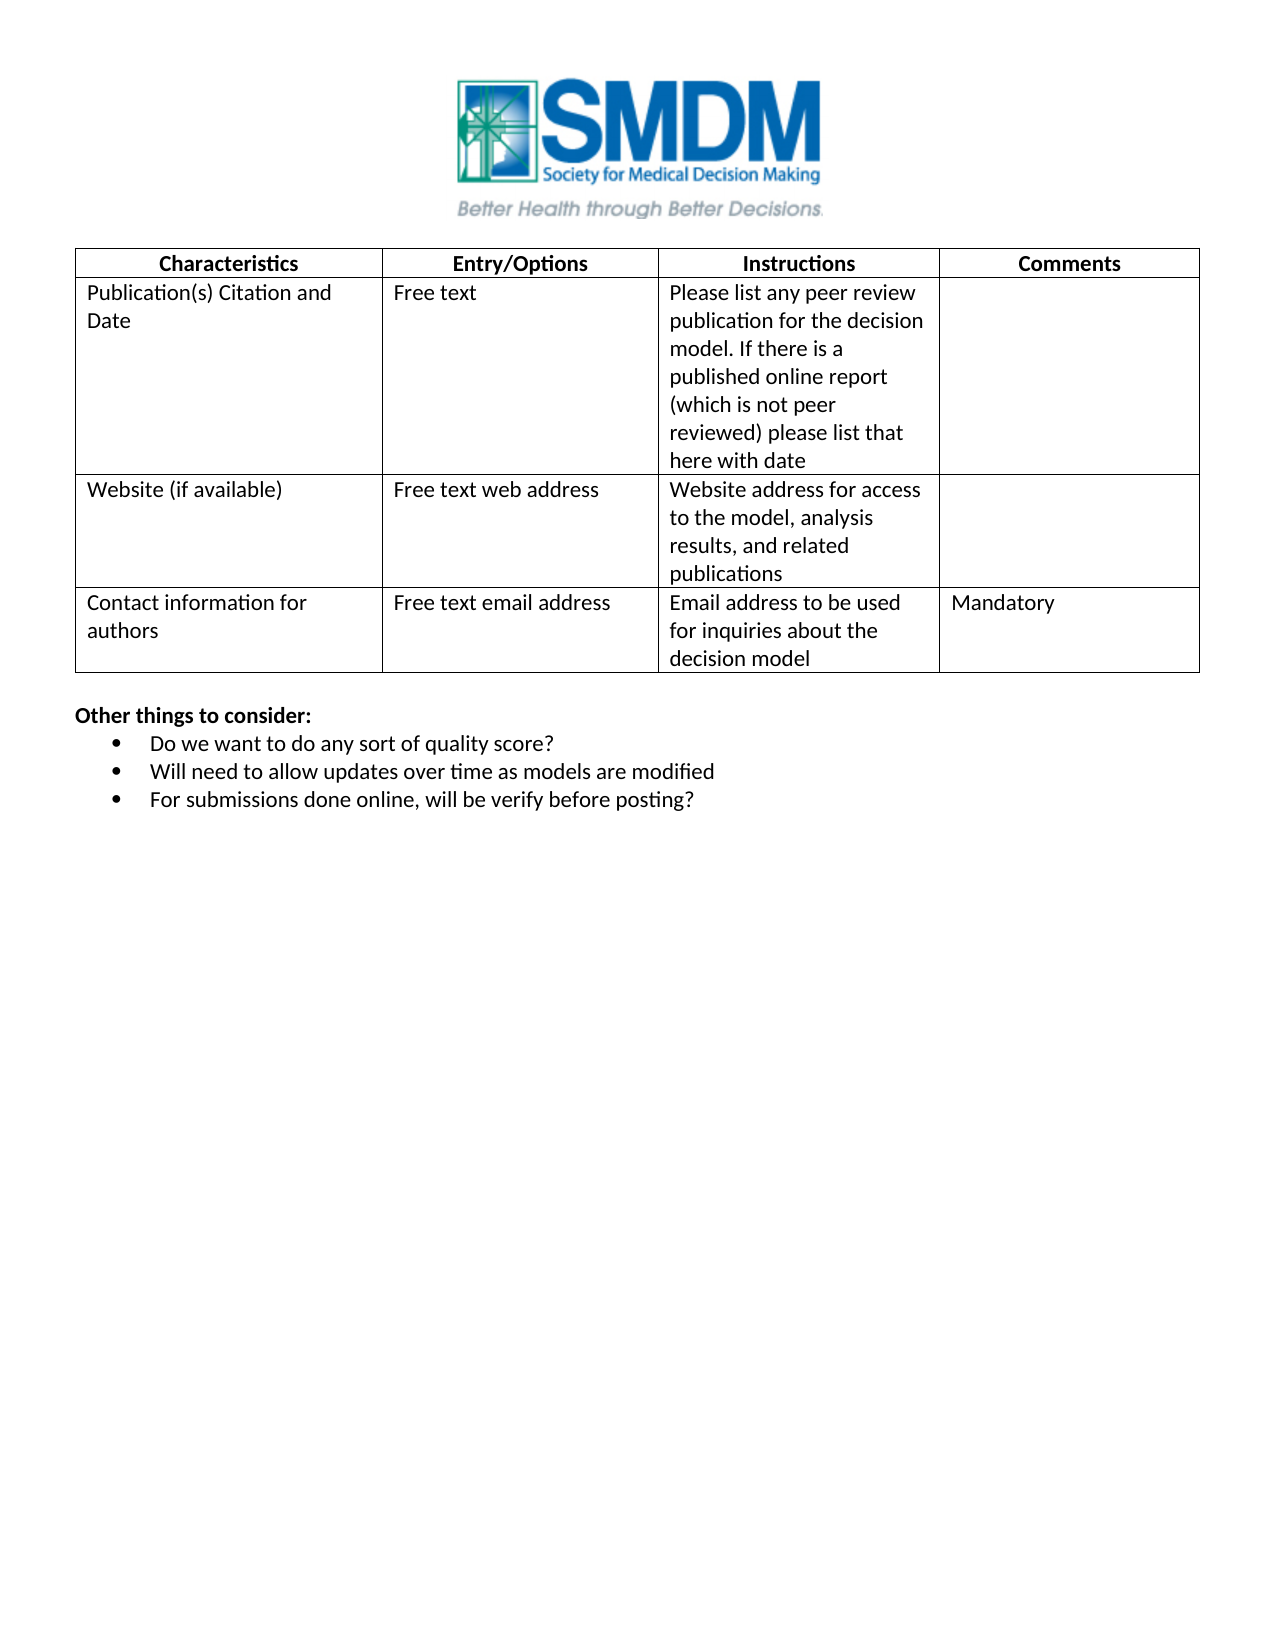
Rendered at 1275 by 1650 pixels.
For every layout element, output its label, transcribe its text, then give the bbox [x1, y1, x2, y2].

table_header Comments [940, 249, 1199, 277]
table_cell Contact information for authors [76, 588, 382, 672]
table_cell Website (if available) [76, 475, 382, 587]
table_cell [940, 278, 1199, 474]
table_cell Email address to be used for inquiries about the decision model [659, 588, 939, 672]
table_header Entry/Options [383, 249, 658, 277]
table_cell Publication(s) Citation and Date [76, 278, 382, 474]
list Do we want to do any sort of quality score? [112, 729, 1200, 757]
picture [446, 75, 829, 221]
table_cell Free text email address [383, 588, 658, 672]
table_cell Mandatory [940, 588, 1199, 672]
text Other things to consider: [75, 701, 1200, 729]
table_cell Free text web address [383, 475, 658, 587]
table_cell Free text [383, 278, 658, 474]
table_cell Please list any peer review publication for the decision model. If there is a published online report (which is not peer reviewed) please list that here with date [659, 278, 939, 474]
table_header Characteristics [76, 249, 382, 277]
table_cell [940, 475, 1199, 587]
list For submissions done online, will be verify before posting? [112, 785, 1200, 813]
list Will need to allow updates over time as models are modified [112, 757, 1200, 785]
table_header Instructions [659, 249, 939, 277]
table_cell Website address for access to the model, analysis results, and related publications [659, 475, 939, 587]
